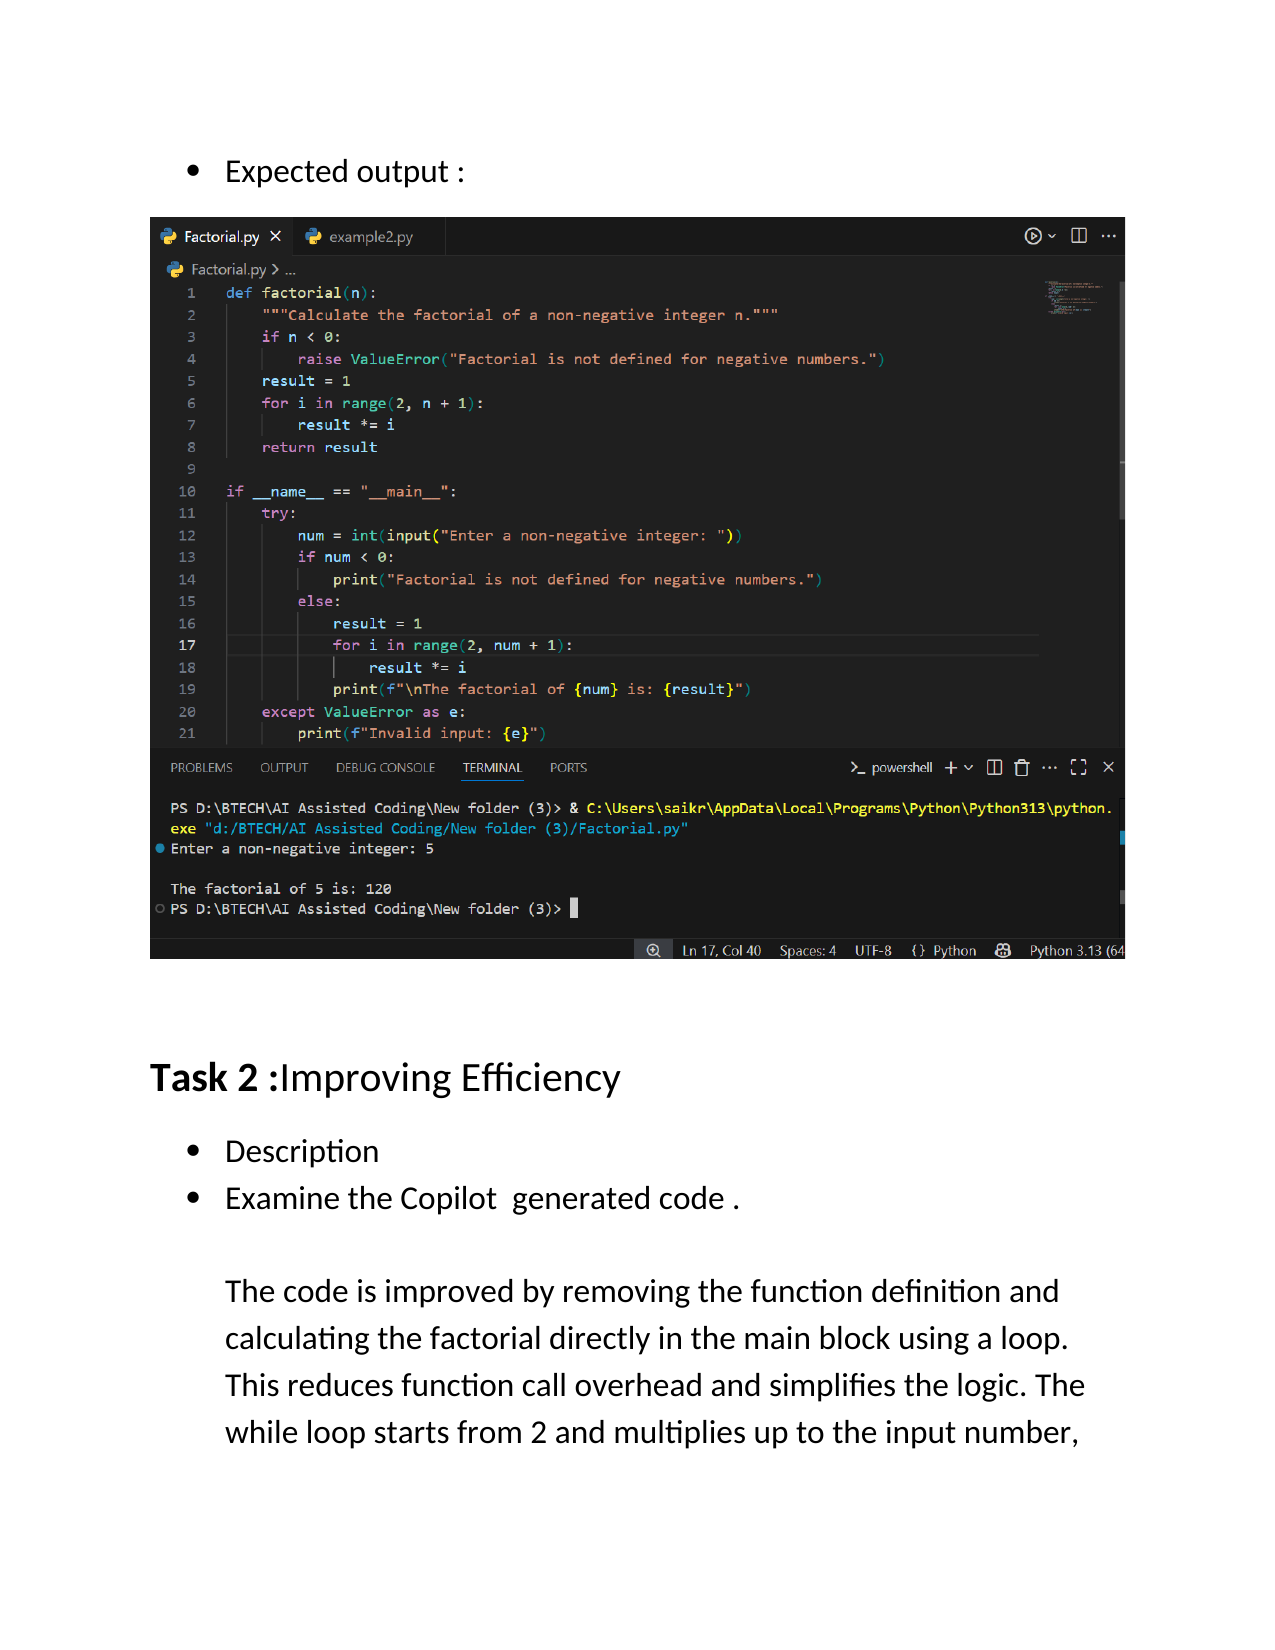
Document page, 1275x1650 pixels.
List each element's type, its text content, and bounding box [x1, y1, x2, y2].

text Task 2 :Improving Efficiency [150, 1051, 1125, 1102]
picture [150, 217, 1125, 959]
list Description [187, 1130, 1125, 1171]
list Examine the Copilot generated code . [187, 1177, 1125, 1217]
list Expected output : [187, 150, 1125, 191]
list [225, 1270, 1125, 1451]
